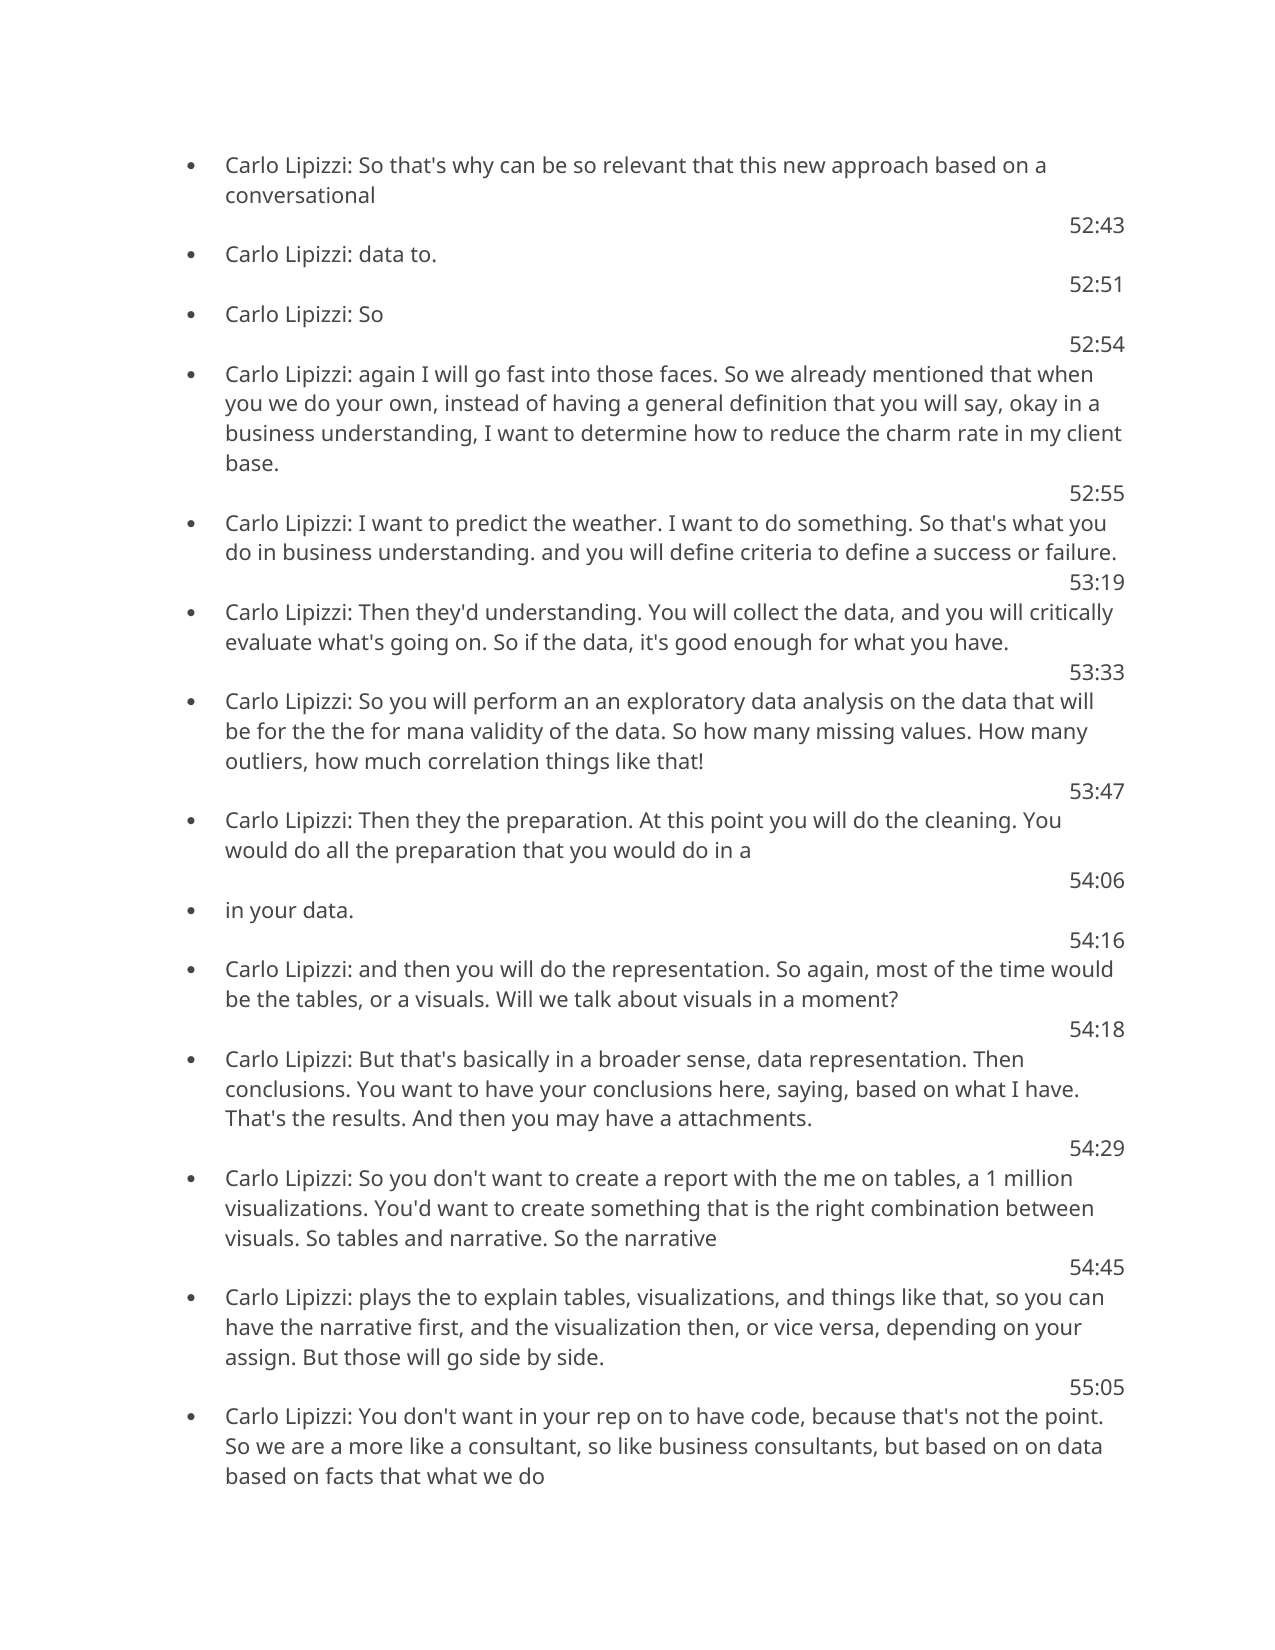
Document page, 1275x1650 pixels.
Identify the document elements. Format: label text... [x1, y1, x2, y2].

list Carlo Lipizzi: again I will go fast into those faces. So we already mentioned that when you we do your own, instead of having a general definition that you will say, okay in a business understanding, I want to determine how to reduce the charm rate in my client base. [187, 358, 1125, 478]
list Carlo Lipizzi: and then you will do the representation. So again, most of the time would be the tables, or a visuals. Will we talk about visuals in a moment? [187, 954, 1125, 1014]
text 54:45 [225, 1252, 1125, 1282]
text 54:06 [225, 865, 1125, 895]
list Carlo Lipizzi: I want to predict the weather. I want to do something. So that's what you do in business understanding. and you will define criteria to define a success or failure. [187, 507, 1125, 567]
text 52:55 [225, 478, 1125, 507]
list Carlo Lipizzi: data to. [187, 239, 1125, 269]
list Carlo Lipizzi: plays the to explain tables, visualizations, and things like that, so you can have the narrative first, and the visualization then, or vice versa, depending on your assign. But those will go side by side. [187, 1282, 1125, 1371]
list Carlo Lipizzi: So [187, 299, 1125, 329]
text 55:05 [225, 1371, 1125, 1401]
text 53:47 [225, 776, 1125, 805]
list Carlo Lipizzi: So you don't want to create a report with the me on tables, a 1 million visualizations. You'd want to create something that is the right combination between visuals. So tables and narrative. So the narrative [187, 1163, 1125, 1252]
list Carlo Lipizzi: So you will perform an an exploratory data analysis on the data that will be for the the for mana validity of the data. So how many missing values. How many outliers, how much correlation things like that! [187, 686, 1125, 776]
text 54:29 [225, 1133, 1125, 1163]
list Carlo Lipizzi: So that's why can be so relevant that this new approach based on a conversational [187, 150, 1125, 209]
list Carlo Lipizzi: Then they the preparation. At this point you will do the cleaning. You would do all the preparation that you would do in a [187, 805, 1125, 865]
list in your data. [187, 895, 1125, 924]
text 52:54 [225, 329, 1125, 358]
list Carlo Lipizzi: Then they'd understanding. You will collect the data, and you will critically evaluate what's going on. So if the data, it's good enough for what you have. [187, 597, 1125, 656]
text 52:51 [225, 269, 1125, 299]
list Carlo Lipizzi: But that's basically in a broader sense, data representation. Then conclusions. You want to have your conclusions here, saying, based on what I have. That's the results. And then you may have a attachments. [187, 1044, 1125, 1133]
text 52:43 [225, 209, 1125, 239]
list Carlo Lipizzi: You don't want in your rep on to have code, because that's not the point. So we are a more like a consultant, so like business consultants, but based on on data based on facts that what we do [187, 1401, 1125, 1491]
text 54:16 [225, 924, 1125, 954]
text 53:19 [225, 567, 1125, 597]
text 54:18 [225, 1014, 1125, 1044]
text 53:33 [225, 656, 1125, 686]
